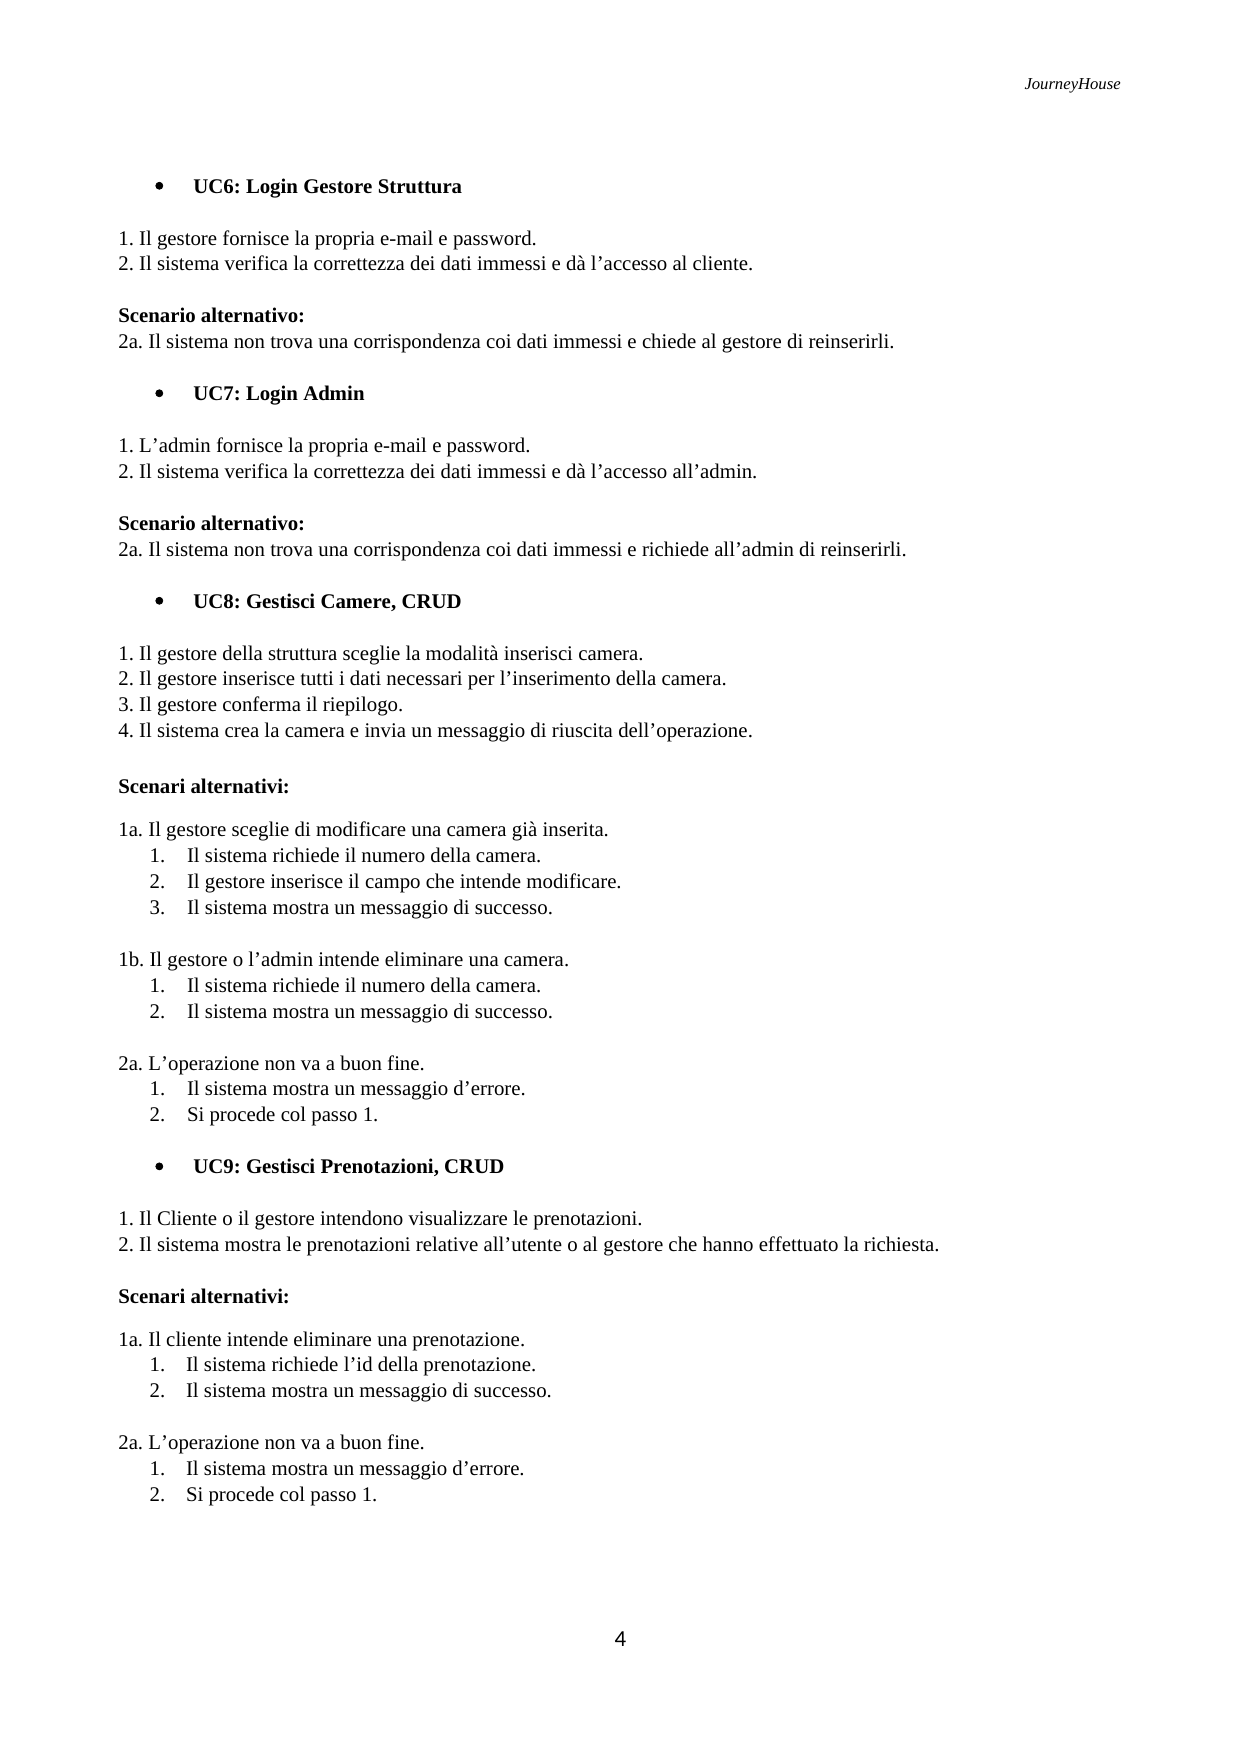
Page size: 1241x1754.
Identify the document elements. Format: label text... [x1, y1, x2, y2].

list Il sistema mostra un messaggio di successo. [149, 895, 1122, 919]
text Scenario alternativo: [118, 303, 1122, 327]
text 4. Il sistema crea la camera e invia un messaggio di riuscita dell’operazione. [118, 718, 1122, 742]
list UC9: Gestisci Prenotazioni, CRUD [156, 1154, 1122, 1178]
list Il sistema mostra un messaggio d’errore. [149, 1076, 1122, 1100]
list UC6: Login Gestore Struttura [156, 173, 1122, 198]
text 2a. Il sistema non trova una corrispondenza coi dati immessi e richiede all’admin di reinserirli. [118, 537, 1122, 561]
text 2. Il sistema mostra le prenotazioni relative all’utente o al gestore che hanno effettuato la richiesta. [118, 1232, 1122, 1256]
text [118, 251, 1122, 275]
text 1b. Il gestore o l’admin intende eliminare una camera. [118, 947, 1122, 971]
text 2a. L’operazione non va a buon fine. [118, 1050, 1122, 1074]
list UC7: Login Admin [156, 381, 1122, 405]
text 1a. Il gestore sceglie di modificare una camera già inserita. [118, 817, 1122, 841]
text 1. Il Cliente o il gestore intendono visualizzare le prenotazioni. [118, 1206, 1122, 1230]
text 2. Il gestore inserisce tutti i dati necessari per l’inserimento della camera. [118, 666, 1122, 690]
text Scenari alternativi: [118, 1284, 1122, 1308]
text Scenario alternativo: [118, 511, 1122, 535]
text 2. Il sistema mostra un messaggio di successo. [118, 1378, 1122, 1402]
list Il sistema richiede il numero della camera. [149, 843, 1122, 867]
text 2a. L’operazione non va a buon fine. [118, 1430, 1122, 1454]
text 1. Il sistema richiede l’id della prenotazione. [149, 1352, 1122, 1376]
text 1a. Il cliente intende eliminare una prenotazione. [118, 1326, 1122, 1351]
text 1. Il sistema mostra un messaggio d’errore. [149, 1456, 1122, 1480]
list UC8: Gestisci Camere, CRUD [156, 588, 1122, 613]
text Scenari alternativi: [118, 774, 1122, 798]
text 2a. Il sistema non trova una corrispondenza coi dati immessi e chiede al gestore di reinserirli. [118, 329, 1122, 353]
text 1. Il gestore della struttura sceglie la modalità inserisci camera. [118, 640, 1122, 664]
text 1. Il gestore fornisce la propria e-mail e password. [118, 225, 1122, 249]
text 3. Il gestore conferma il riepilogo. [118, 692, 1122, 716]
text 2. Il sistema verifica la correttezza dei dati immessi e dà l’accesso all’admin. [118, 459, 1122, 483]
list Il sistema mostra un messaggio di successo. [149, 998, 1122, 1023]
list Il gestore inserisce il campo che intende modificare. [149, 869, 1122, 893]
list Si procede col passo 1. [149, 1102, 1122, 1126]
list Il sistema richiede il numero della camera. [149, 973, 1122, 997]
text 1. L’admin fornisce la propria e-mail e password. [118, 433, 1122, 457]
text 2. Si procede col passo 1. [149, 1482, 1122, 1506]
